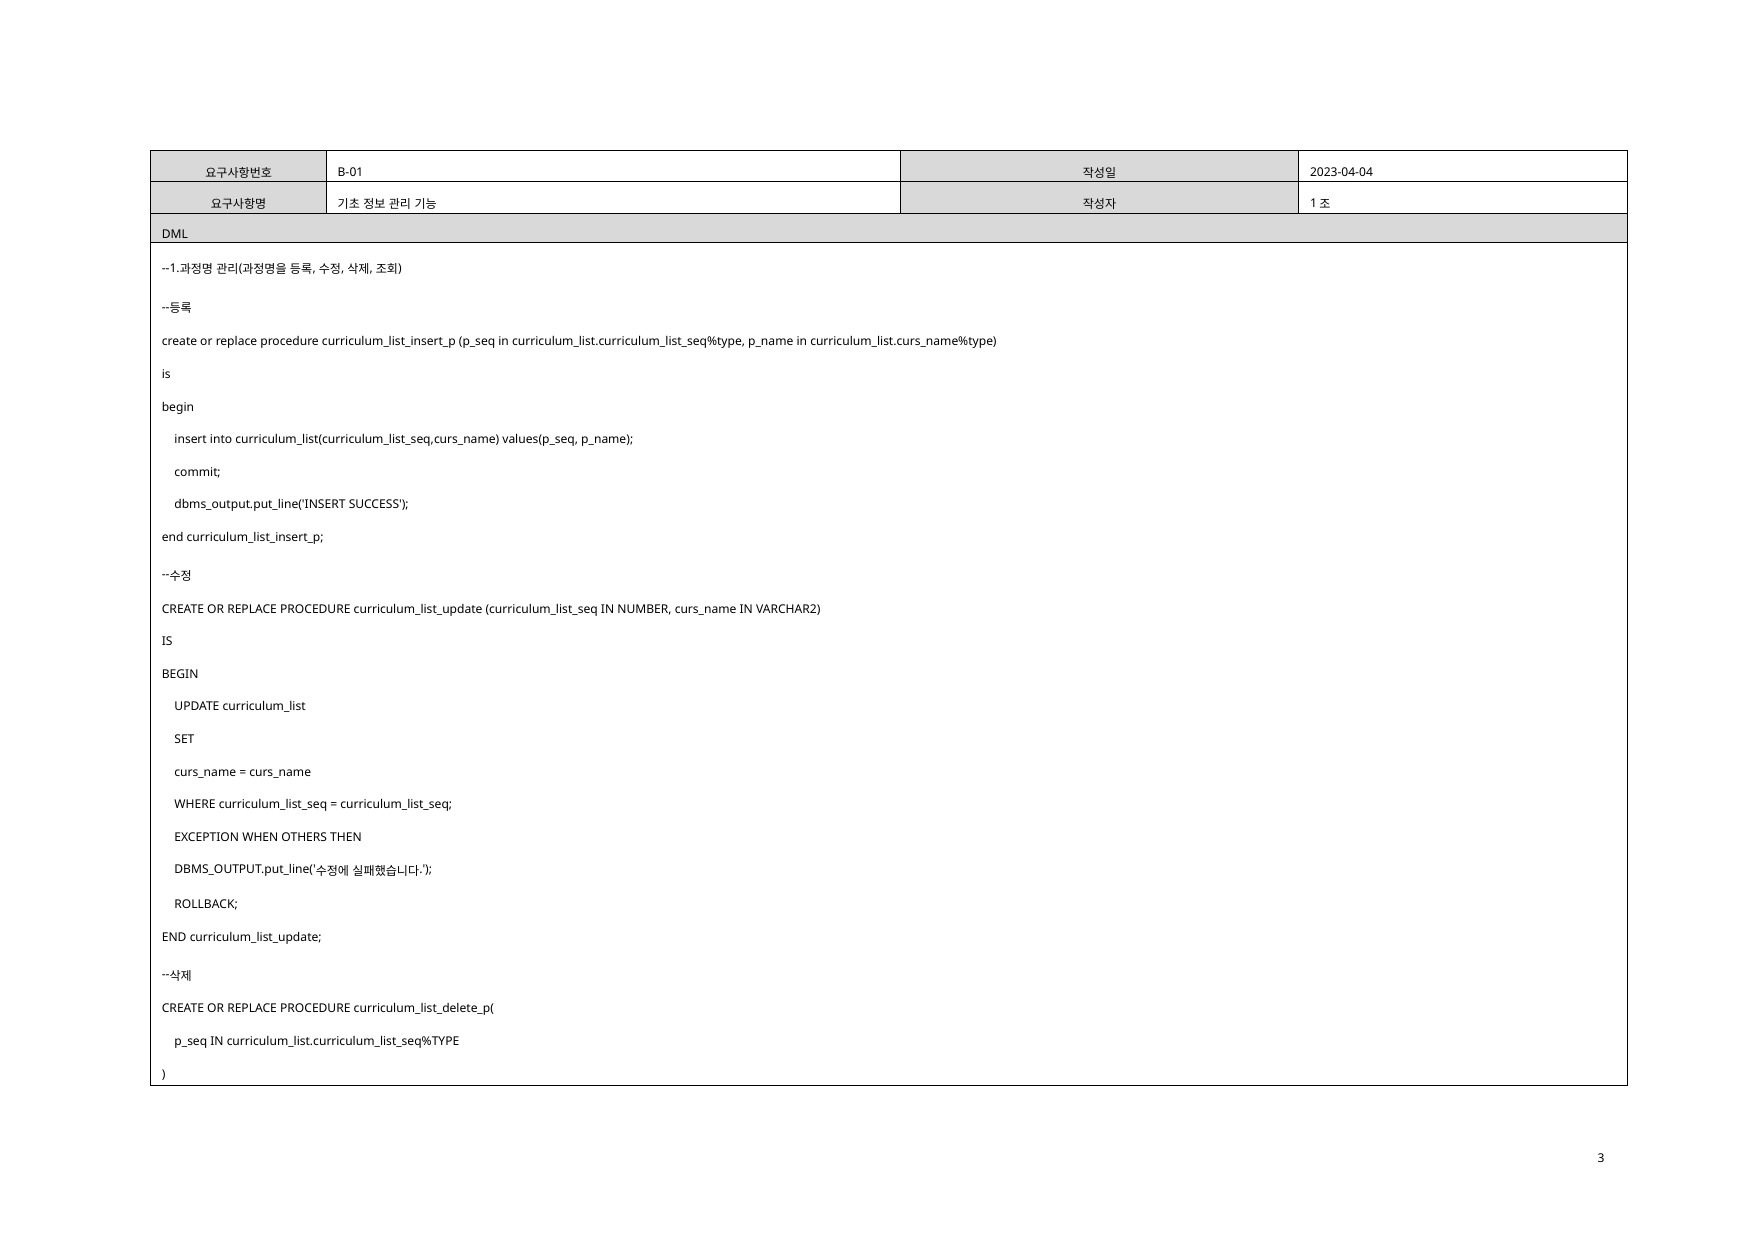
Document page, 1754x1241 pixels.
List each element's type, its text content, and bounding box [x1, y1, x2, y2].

table_cell 1조 [1299, 182, 1627, 213]
table_cell 기초 정보 관리 기능 [327, 182, 900, 213]
table_cell DML [151, 214, 1627, 242]
table_cell 요구사항명 [151, 182, 326, 213]
table_header B-01 [327, 151, 900, 181]
table_cell 작성자 [901, 182, 1298, 213]
table_header 2023-04-04 [1299, 151, 1627, 181]
table_header 요구사항번호 [151, 151, 326, 181]
table_header 작성일 [901, 151, 1298, 181]
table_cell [151, 243, 1627, 1085]
